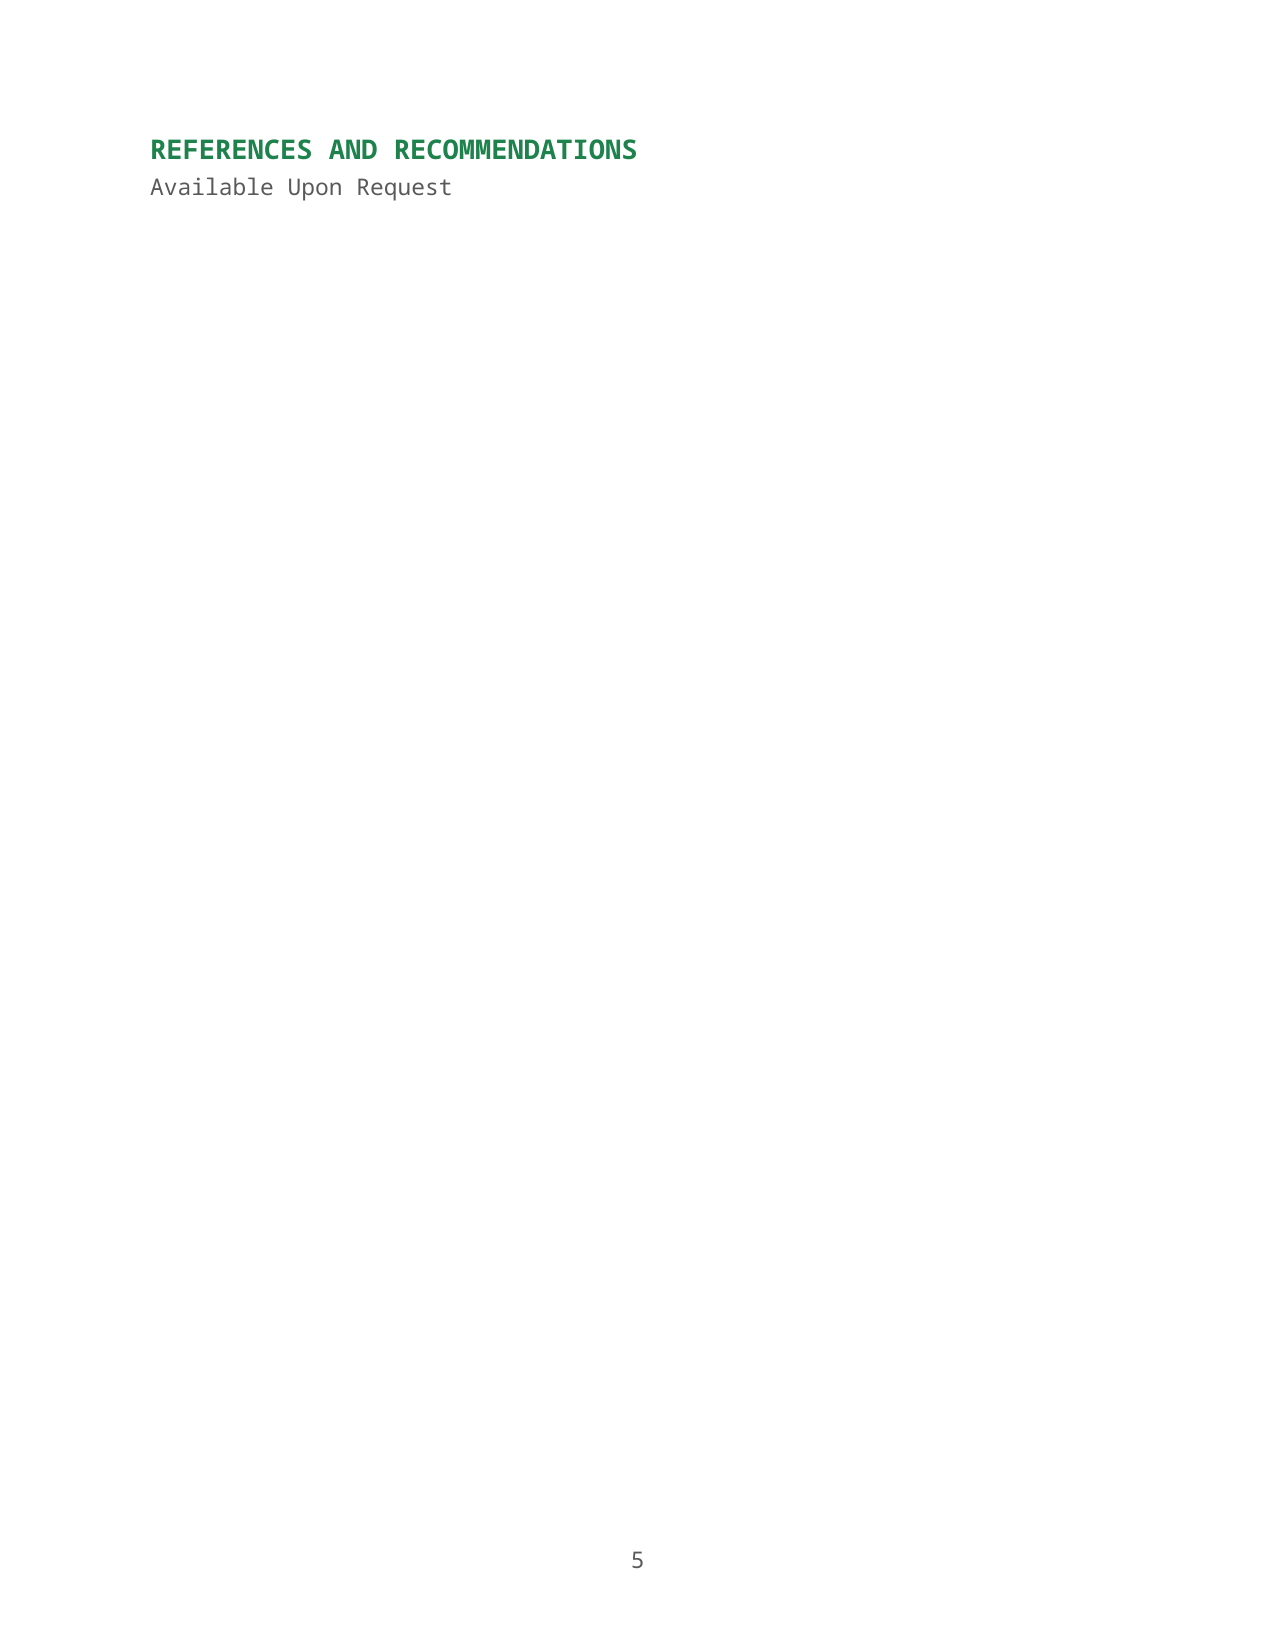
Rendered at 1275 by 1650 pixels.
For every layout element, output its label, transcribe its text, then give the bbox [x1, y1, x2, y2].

subtitle References and Recommendations [150, 130, 1125, 167]
text Available Upon Request [150, 171, 1125, 202]
